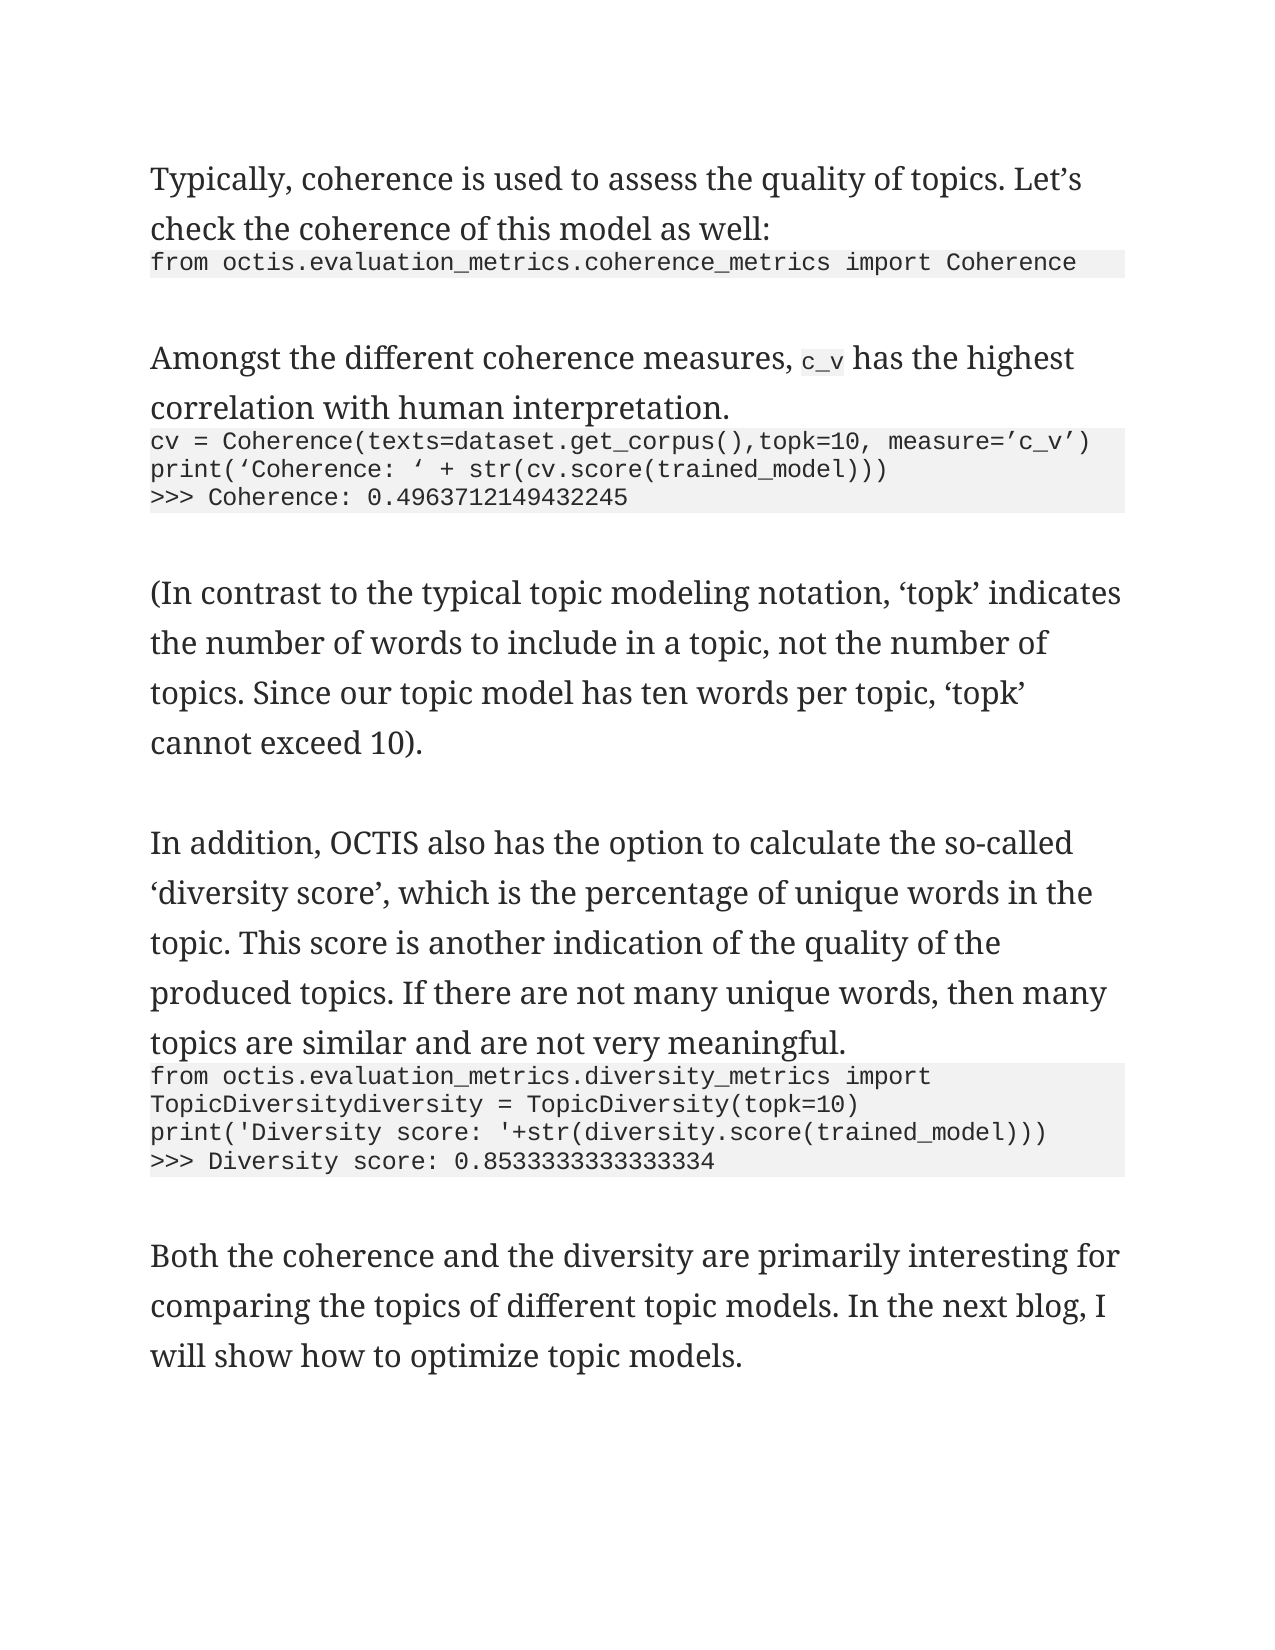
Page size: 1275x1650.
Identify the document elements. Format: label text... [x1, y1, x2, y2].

text cv = Coherence(texts=dataset.get_corpus(),topk=10, measure=’c_v’) print(‘Coherence: ‘ + str(cv.score(trained_model))) >>> Coherence: 0.4963712149432245 [150, 428, 1125, 513]
text Amongst the different coherence measures, c_v has the highest correlation with human interpretation. [150, 328, 1125, 428]
text Typically, coherence is used to assess the quality of topics. Let’s check the coherence of this model as well: [150, 150, 1125, 250]
text (In contrast to the typical topic modeling notation, ‘topk’ indicates the number of words to include in a topic, not the number of topics. Since our topic model has ten words per topic, ‘topk’ cannot exceed 10). [150, 563, 1125, 763]
text from octis.evaluation_metrics.diversity_metrics import TopicDiversitydiversity = TopicDiversity(topk=10) print('Diversity score: '+str(diversity.score(trained_model))) >>> Diversity score: 0.8533333333333334 [150, 1063, 1125, 1177]
text In addition, OCTIS also has the option to calculate the so-called ‘diversity score’, which is the percentage of unique words in the topic. This score is another indication of the quality of the produced topics. If there are not many unique words, then many topics are similar and are not very meaningful. [150, 813, 1125, 1063]
text from octis.evaluation_metrics.coherence_metrics import Coherence [150, 250, 1125, 278]
text Both the coherence and the diversity are primarily interesting for comparing the topics of different topic models. In the next blog, I will show how to optimize topic models. [150, 1227, 1125, 1377]
